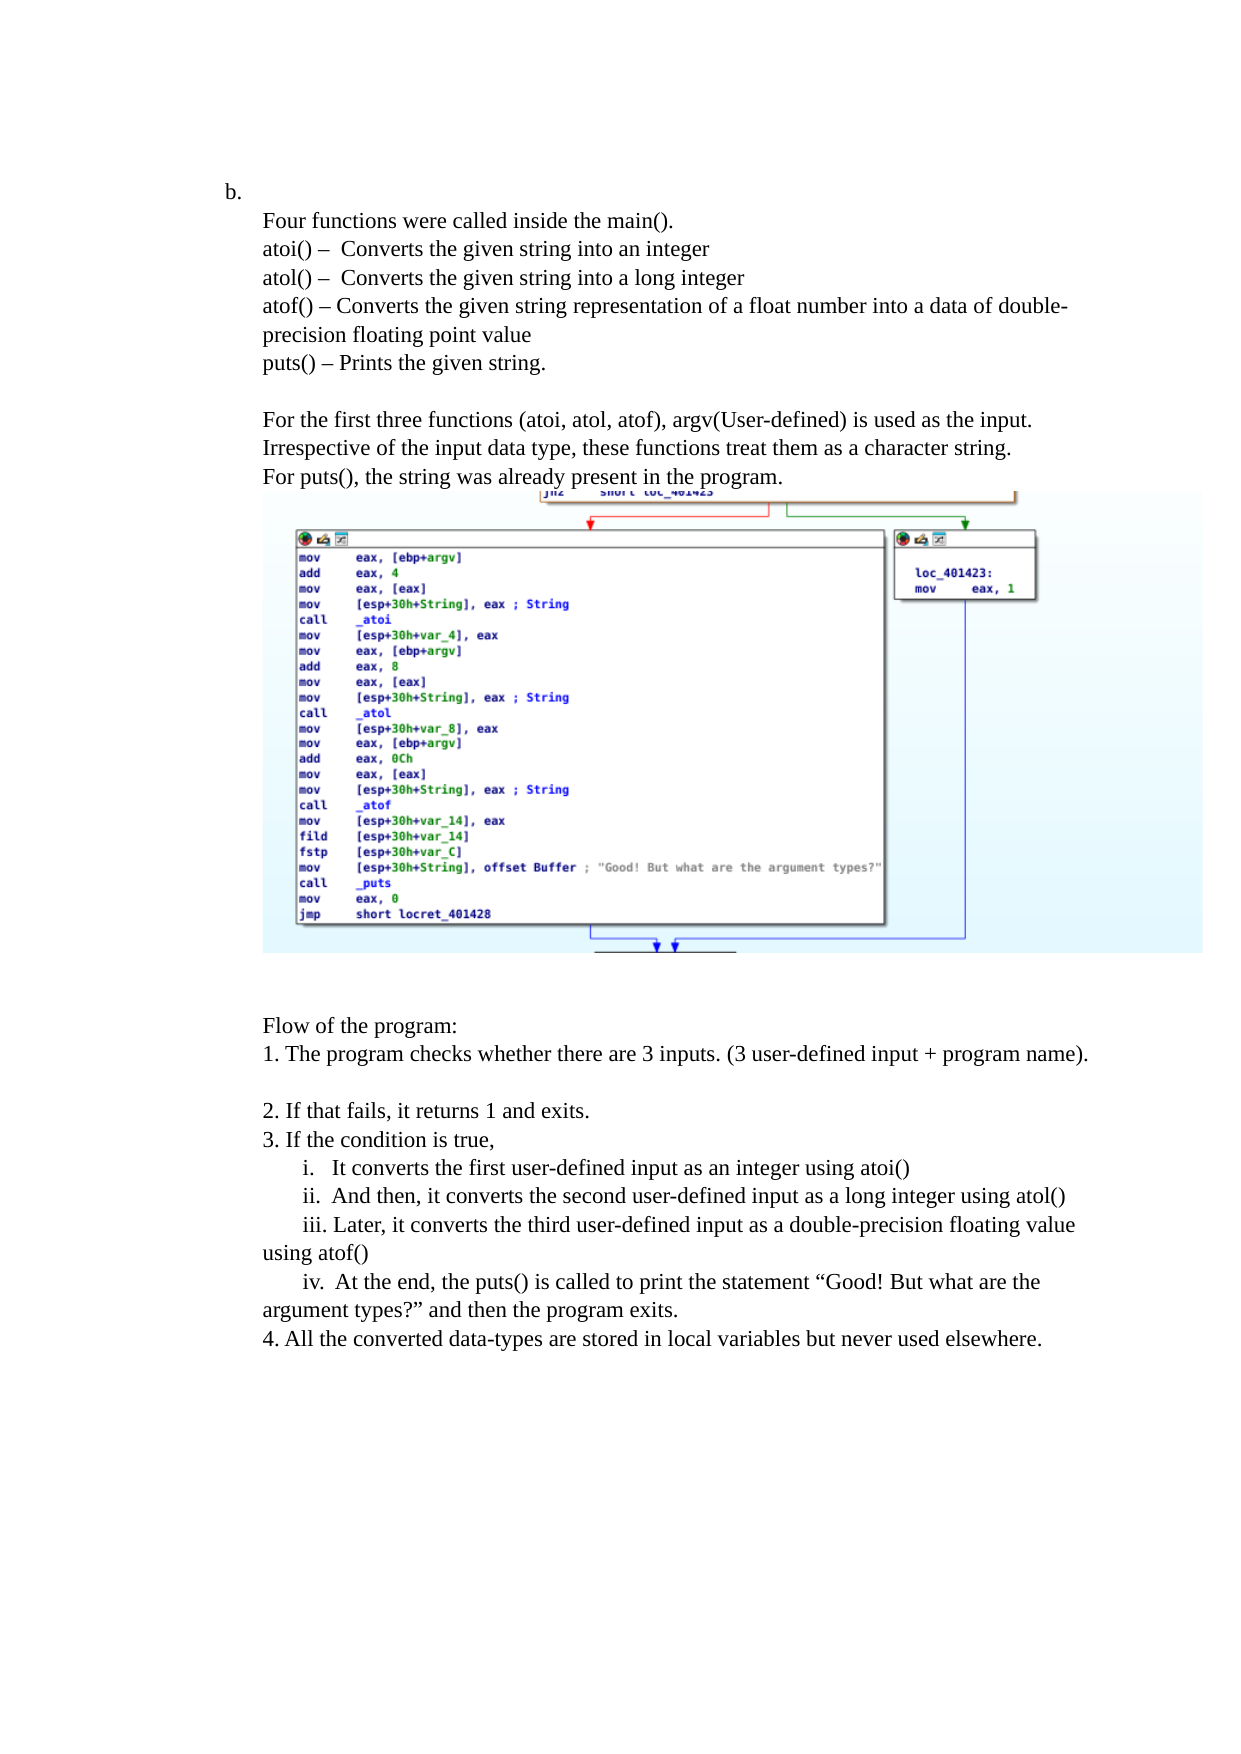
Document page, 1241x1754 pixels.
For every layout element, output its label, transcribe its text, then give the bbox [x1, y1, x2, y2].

list Four functions were called inside the main(). atoi() – Converts the given string into an integer [262, 207, 1090, 262]
list atof() – Converts the given string representation of a float number into a data of double-precision floating point value [262, 292, 1090, 347]
picture [262, 491, 1203, 953]
list iv. At the end, the puts() is called to print the statement “Good! But what are the argument types?” and then the program exits. [262, 1268, 1090, 1323]
list For the first three functions (atoi, atol, atof), argv(User-defined) is used as the input. Irrespective of the input data type, these functions treat them as a character string. [262, 406, 1090, 461]
list Flow of the program: 1. The program checks whether there are 3 inputs. (3 user-defined input + program name). 2. If that fails, it returns 1 and exits. [262, 1012, 1090, 1124]
list puts() – Prints the given string. [262, 349, 1090, 375]
list i. It converts the first user-defined input as an integer using atoi() [262, 1154, 1090, 1181]
list atol() – Converts the given string into a long integer [262, 264, 1090, 290]
list For puts(), the string was already present in the program. [262, 463, 1090, 489]
list ii. And then, it converts the second user-defined input as a long integer using atol() [262, 1183, 1090, 1209]
list iii. Later, it converts the third user-defined input as a double-precision floating value using atof() [262, 1211, 1090, 1266]
list 3. If the condition is true, [262, 1126, 1090, 1152]
list 4. All the converted data-types are stored in local variables but never used elsewhere. [262, 1325, 1090, 1351]
